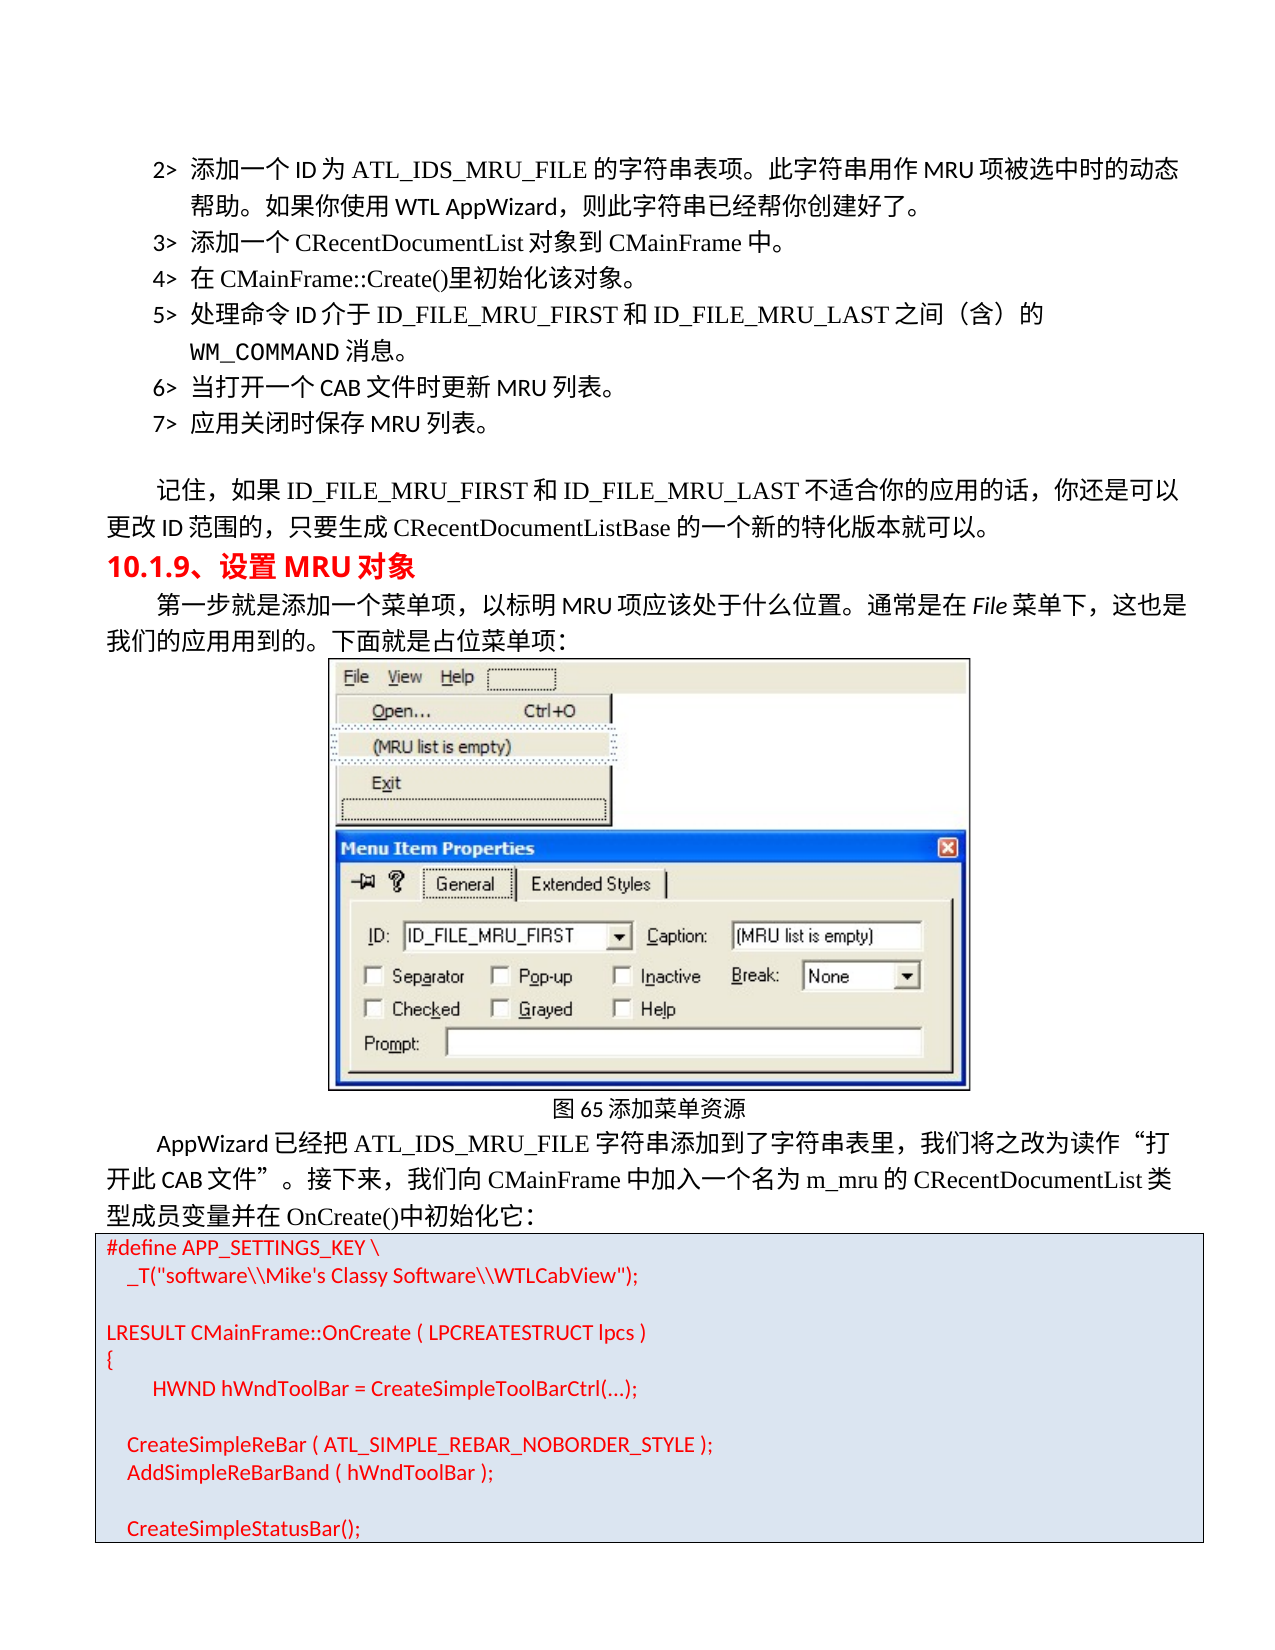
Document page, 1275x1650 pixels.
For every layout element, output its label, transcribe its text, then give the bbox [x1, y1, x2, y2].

picture [328, 658, 971, 1091]
text 图65 添加菜单资源 [106, 1091, 1192, 1124]
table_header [96, 1234, 1203, 1542]
text AppWizard已经把ATL_IDS_MRU_FILE字符串添加到了字符串表里，我们将之改为读作“打开此CAB文件”。接下来，我们向CMainFrame中加入一个名为m_mru的CRecentDocumentList类型成员变量并在OnCreate()中初始化它： [106, 1124, 1192, 1232]
list 在CMainFrame::Create()里初始化该对象。 [152, 259, 1192, 295]
list 应用关闭时保存MRU列表。 [152, 404, 1192, 440]
list 添加一个CRecentDocumentList对象到CMainFrame中。 [152, 222, 1192, 259]
list 当打开一个CAB文件时更新MRU列表。 [152, 368, 1192, 404]
text 第一步就是添加一个菜单项，以标明MRU项应该处于什么位置。通常是在File菜单下，这也是我们的应用用到的。下面就是占位菜单项： [106, 586, 1192, 658]
list 添加一个ID为ATL_IDS_MRU_FILE 的字符串表项。此字符串用作MRU项被选中时的动态帮助。如果你使用WTL AppWizard，则此字符串已经帮你创建好了。 [152, 150, 1192, 222]
text 记住，如果ID_FILE_MRU_FIRST和ID_FILE_MRU_LAST不适合你的应用的话，你还是可以更改ID范围的，只要生成CRecentDocumentListBase的一个新的特化版本就可以。 [106, 471, 1192, 543]
list 处理命令ID介于ID_FILE_MRU_FIRST和ID_FILE_MRU_LAST之间（含）的WM_COMMAND消息。 [152, 295, 1192, 368]
text 10.1.9、设置MRU对象 [106, 543, 1192, 586]
